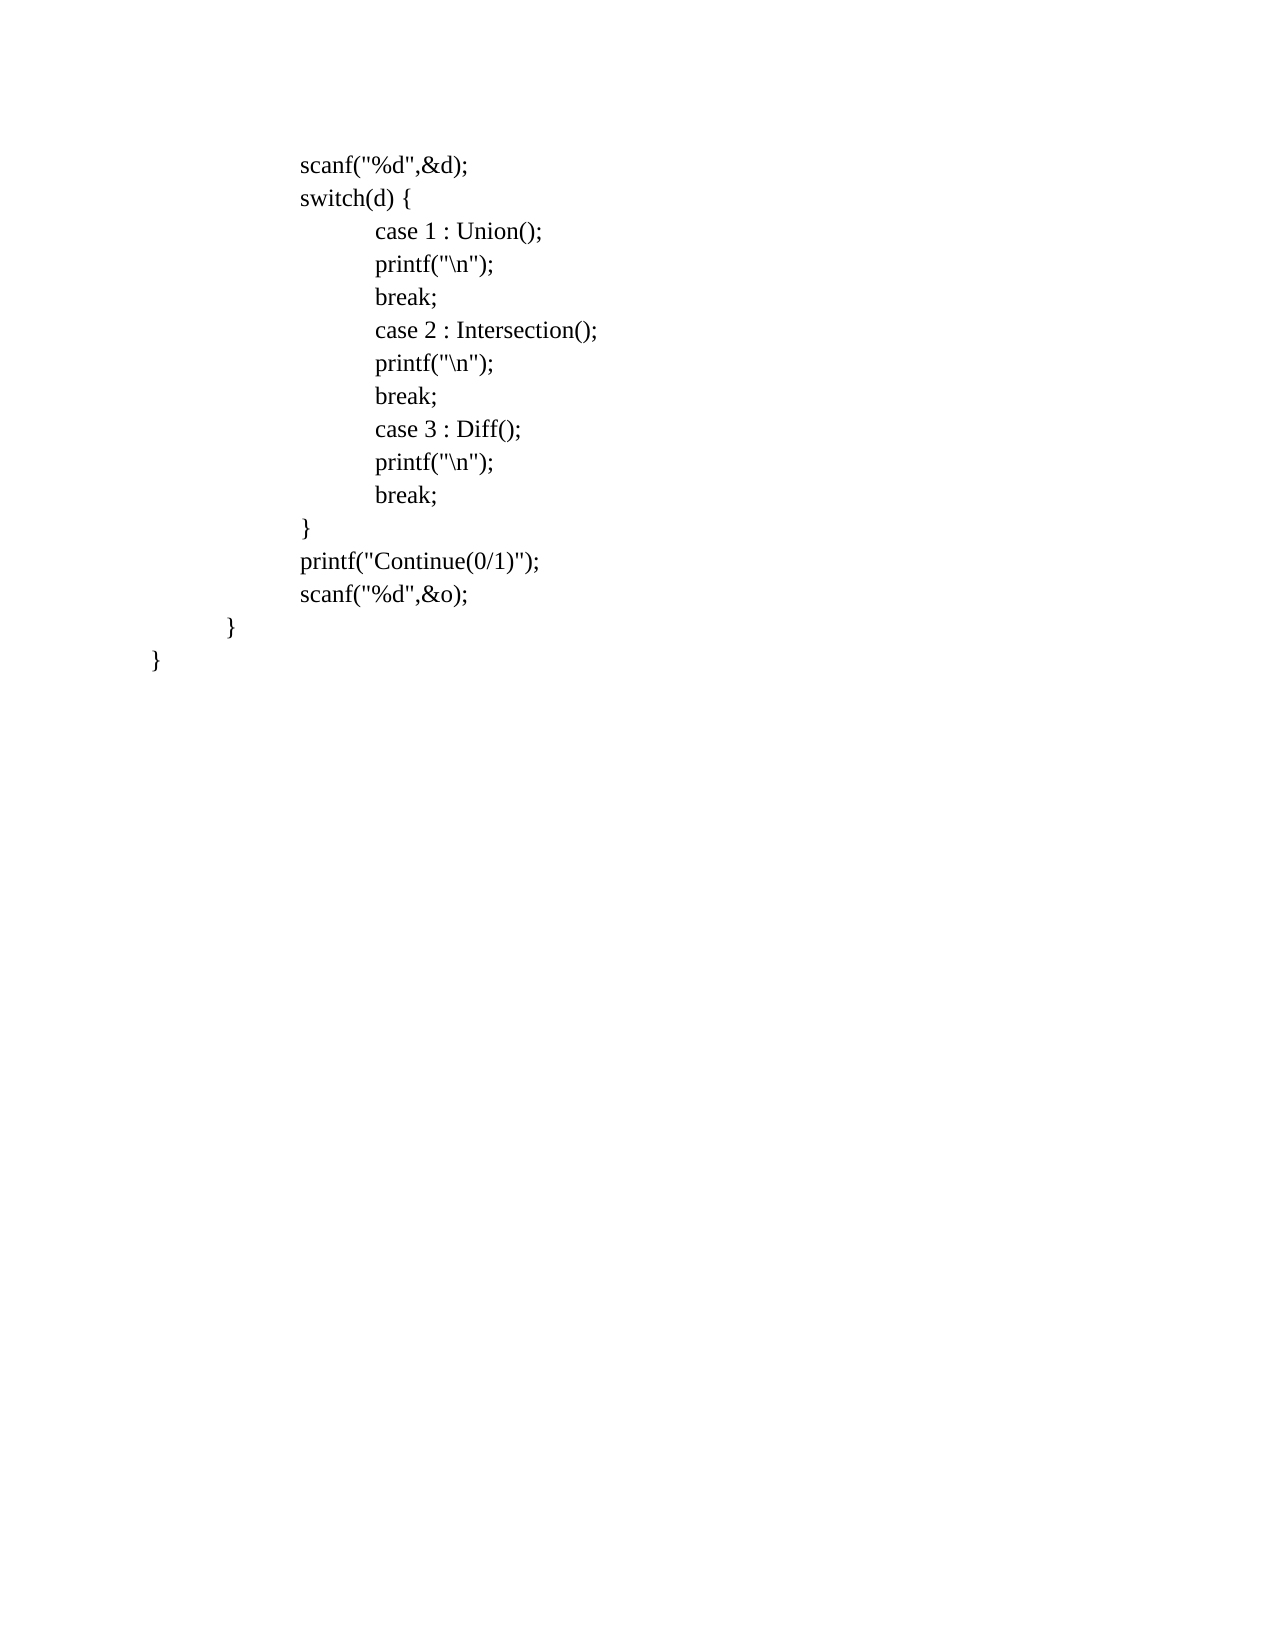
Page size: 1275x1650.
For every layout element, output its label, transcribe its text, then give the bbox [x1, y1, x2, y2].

text switch(d) { [150, 183, 1125, 212]
text break; [150, 480, 1125, 509]
text } [150, 612, 1125, 641]
text break; [150, 282, 1125, 311]
text printf("\n"); [150, 447, 1125, 476]
text case 2 : Intersection(); [150, 315, 1125, 344]
text } [150, 645, 1125, 674]
text printf("Continue(0/1)"); [150, 546, 1125, 575]
text scanf("%d",&o); [150, 579, 1125, 608]
text break; [150, 381, 1125, 410]
text printf("\n"); [150, 249, 1125, 278]
text case 1 : Union(); [150, 216, 1125, 245]
text case 3 : Diff(); [150, 414, 1125, 443]
text printf("\n"); [150, 348, 1125, 377]
text scanf("%d",&d); [150, 150, 1125, 179]
text } [150, 513, 1125, 542]
